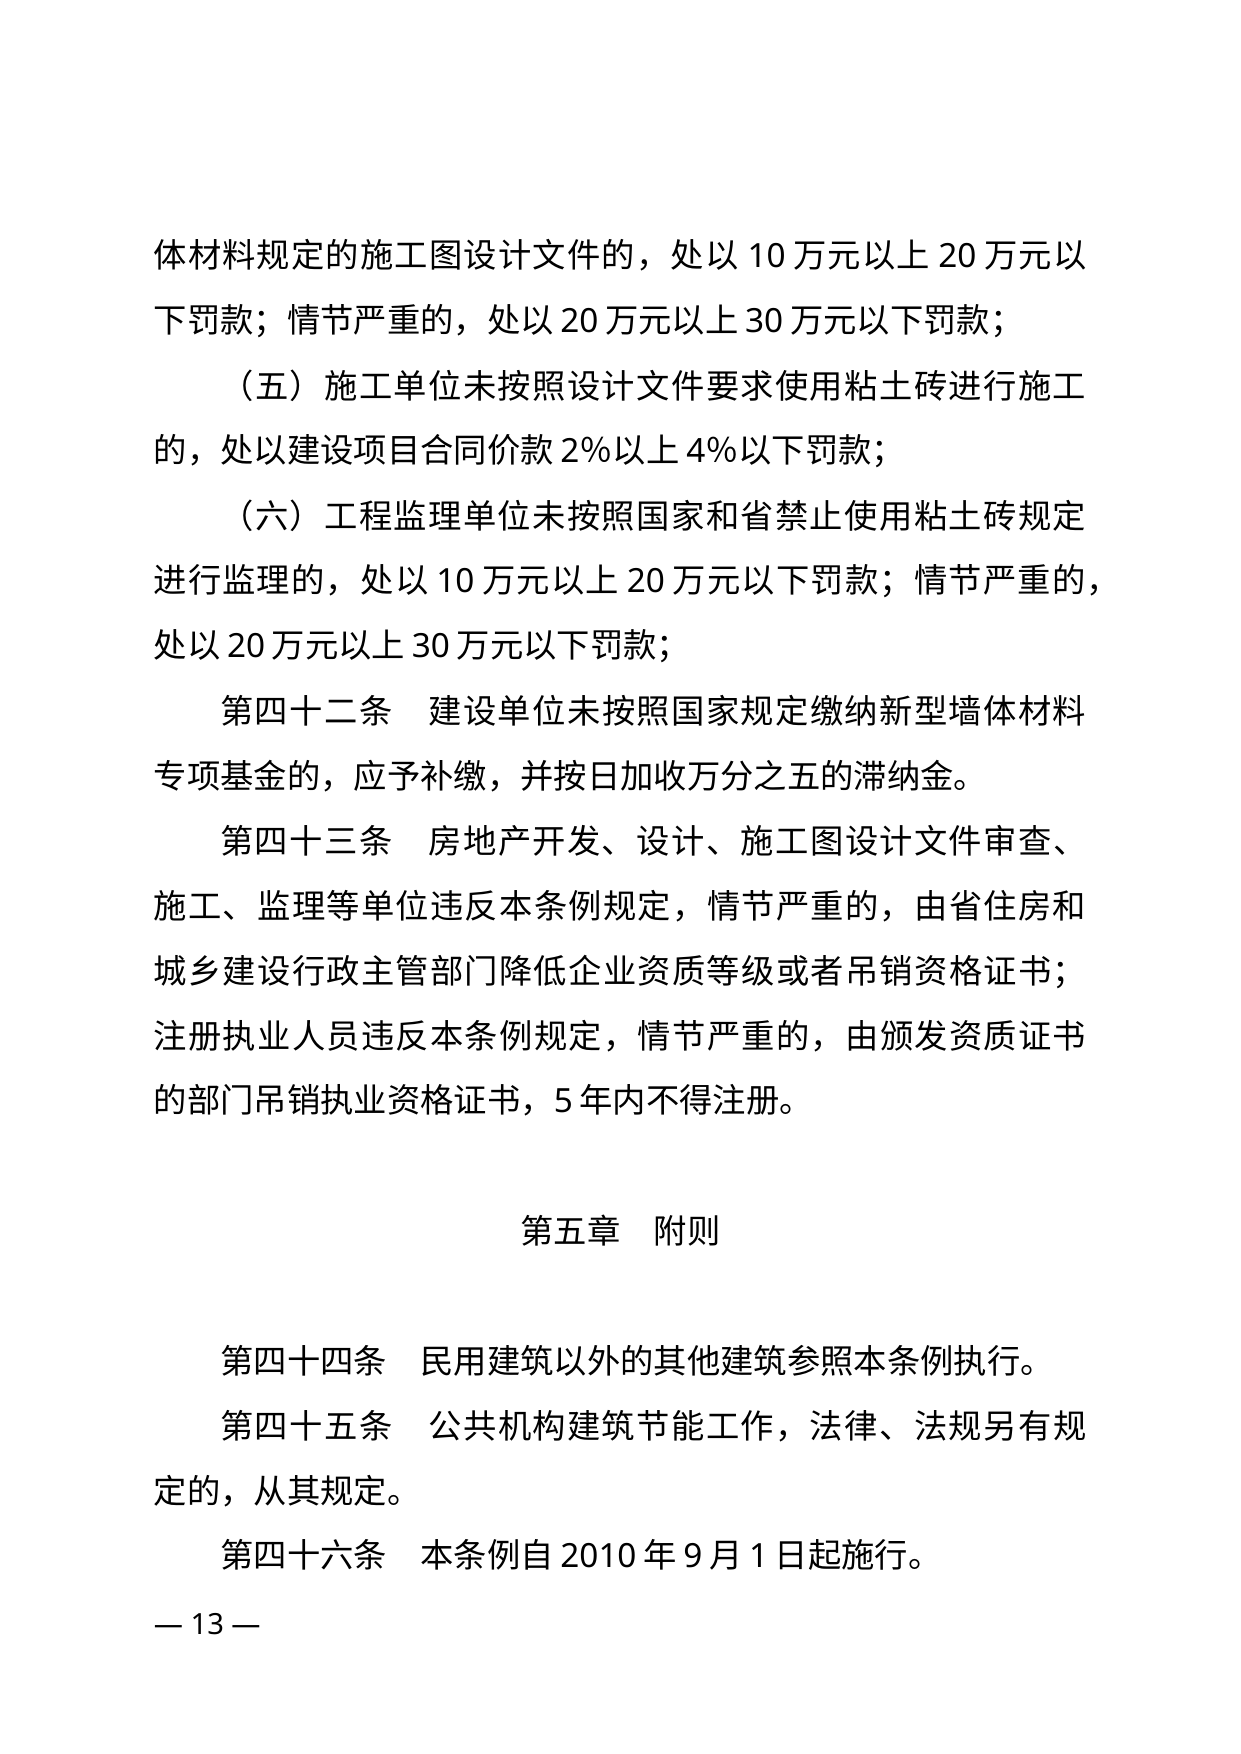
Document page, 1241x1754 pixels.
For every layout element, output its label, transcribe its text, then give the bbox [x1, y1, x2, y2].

text 第四十三条 房地产开发、设计、施工图设计文件审查、施工、监理等单位违反本条例规定，情节严重的，由省住房和城乡建设行政主管部门降低企业资质等级或者吊销资格证书；注册执业人员违反本条例规定，情节严重的，由颁发资质证书的部门吊销执业资格证书，5年内不得注册。 [153, 806, 1087, 1131]
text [153, 221, 1087, 351]
text 第四十四条 民用建筑以外的其他建筑参照本条例执行。 [153, 1326, 1087, 1391]
text 第四十五条 公共机构建筑节能工作，法律、法规另有规定的，从其规定。 [153, 1391, 1087, 1521]
text （五）施工单位未按照设计文件要求使用粘土砖进行施工的，处以建设项目合同价款2％以上4％以下罚款； [153, 351, 1087, 481]
text （六）工程监理单位未按照国家和省禁止使用粘土砖规定进行监理的，处以10万元以上20万元以下罚款；情节严重的，处以20万元以上30万元以下罚款； [153, 481, 1087, 676]
text 第四十六条 本条例自2010年9月1日起施行。 [153, 1521, 1087, 1586]
subtitle 第五章 附则 [153, 1196, 1087, 1261]
text 第四十二条 建设单位未按照国家规定缴纳新型墙体材料专项基金的，应予补缴，并按日加收万分之五的滞纳金。 [153, 676, 1087, 806]
